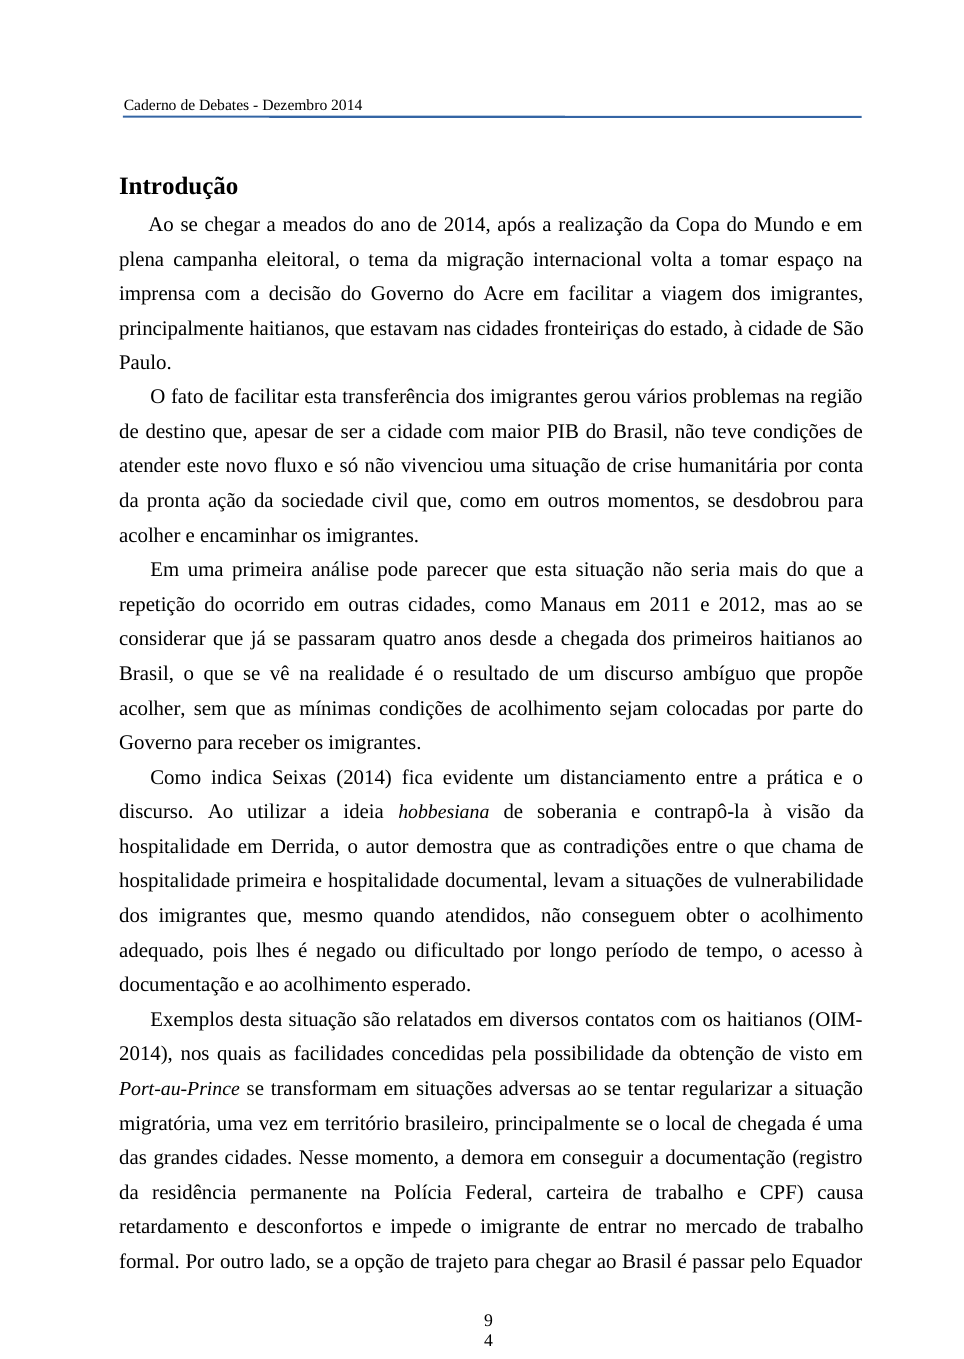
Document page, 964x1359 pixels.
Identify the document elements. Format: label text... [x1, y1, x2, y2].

text Em uma primeira análise pode parecer que esta situação não seria mais do que a repetição do ocorrido em outras cidades, como Manaus em 2011 e 2012, mas ao se considerar que já se passaram quatro anos desde a chegada dos primeiros haitianos ao Brasil, o que se vê na realidade é o resultado de um discurso ambíguo que propõe acolher, sem que as mínimas condições de acolhimento sejam colocadas por parte do Governo para receber os imigrantes. [119, 557, 864, 754]
text Ao se chegar a meados do ano de 2014, após a realização da Copa do Mundo e em plena campanha eleitoral, o tema da migração internacional volta a tomar espaço na imprensa com a decisão do Governo do Acre em facilitar a viagem dos imigrantes, principalmente haitianos, que estavam nas cidades fronteiriças do estado, à cidade de São Paulo. [119, 212, 864, 374]
text O fato de facilitar esta transferência dos imigrantes gerou vários problemas na região de destino que, apesar de ser a cidade com maior PIB do Brasil, não teve condições de atender este novo fluxo e só não vivenciou uma situação de crise humanitária por conta da pronta ação da sociedade civil que, como em outros momentos, se desdobrou para acolher e encaminhar os imigrantes. [119, 384, 864, 547]
text Como indica Seixas (2014) fica evidente um distanciamento entre a prática e o discurso. Ao utilizar a ideia hobbesiana de soberania e contrapô-la à visão da hospitalidade em Derrida, o autor demostra que as contradições entre o que chama de hospitalidade primeira e hospitalidade documental, levam a situações de vulnerabilidade dos imigrantes que, mesmo quando atendidos, não conseguem obter o acolhimento adequado, pois lhes é negado ou dificultado por longo período de tempo, o acesso à documentação e ao acolhimento esperado. [119, 764, 864, 996]
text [119, 1007, 864, 1273]
text Introdução [119, 171, 864, 200]
